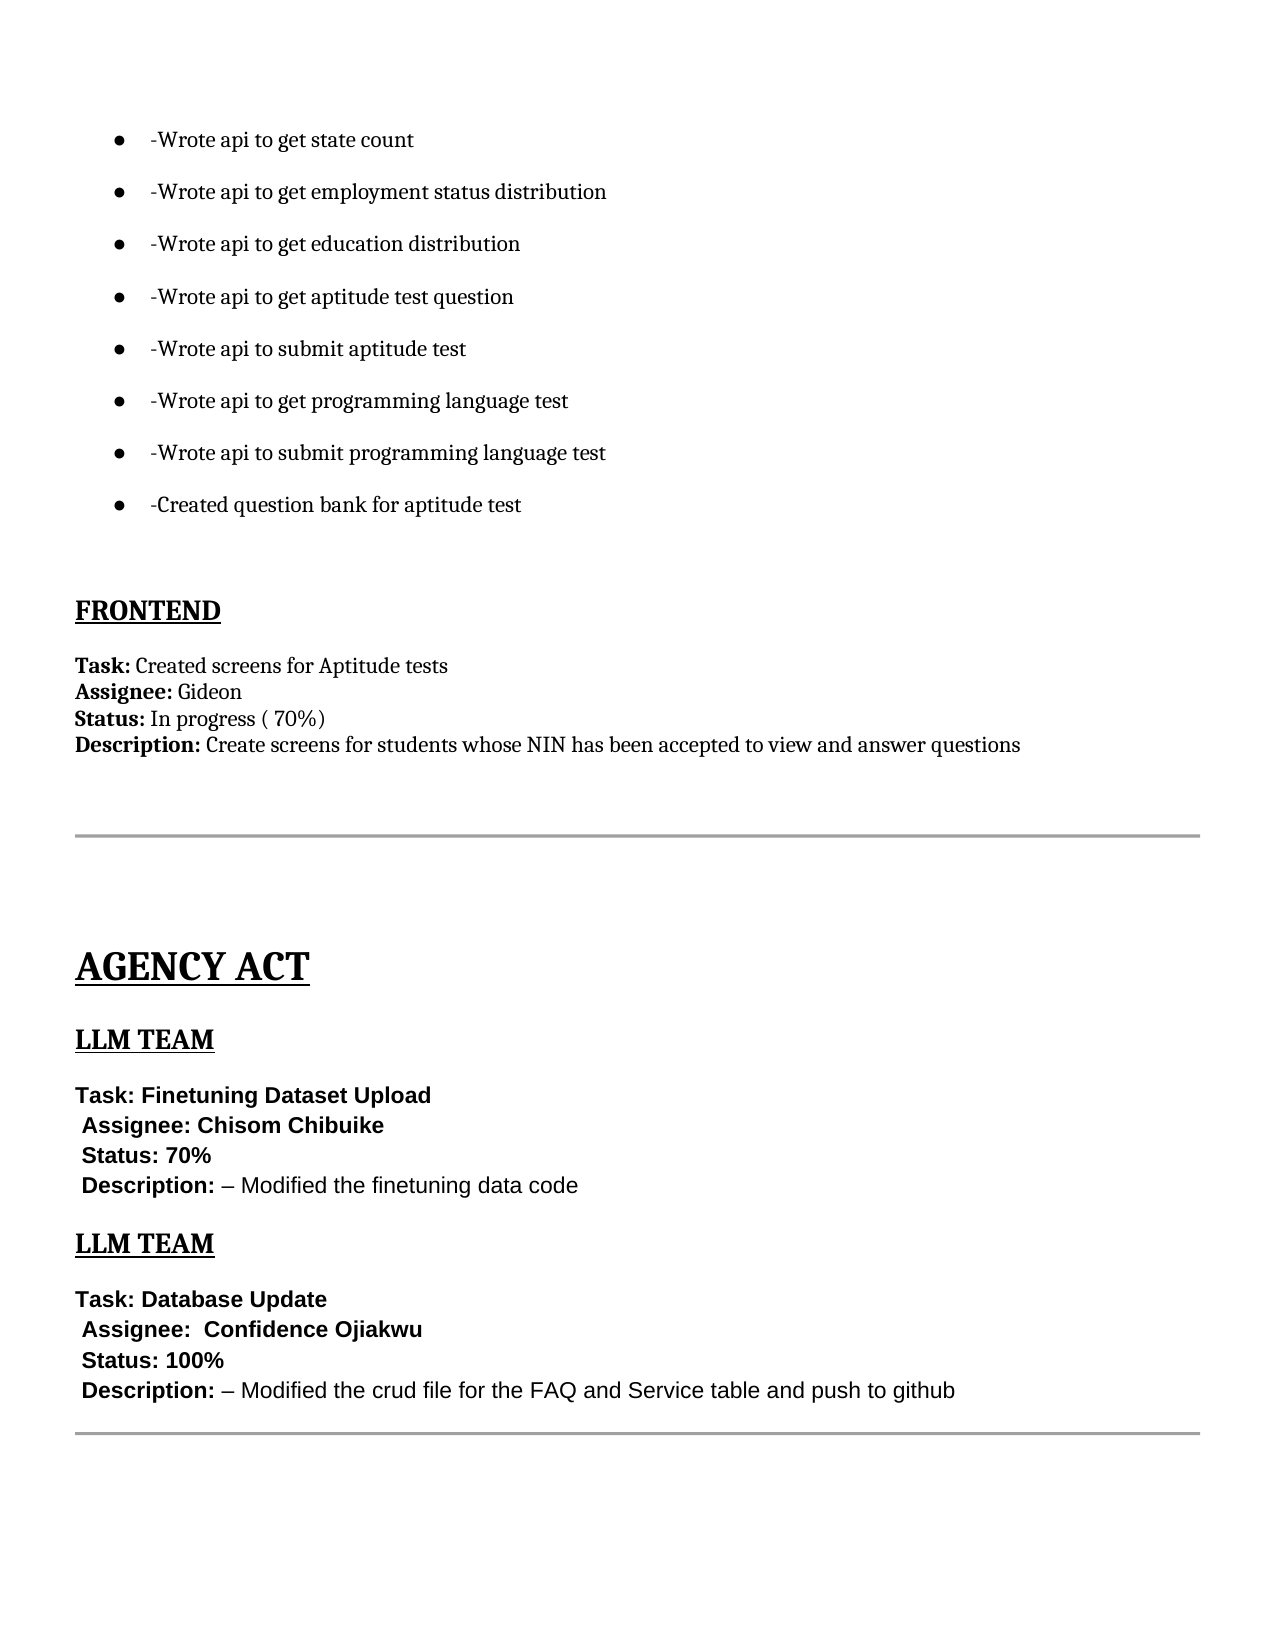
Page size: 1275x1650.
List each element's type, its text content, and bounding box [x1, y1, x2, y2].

list -Created question bank for aptitude test [112, 491, 1200, 518]
list -Wrote api to get employment status distribution [112, 178, 1200, 205]
text Task: Database Update Assignee: Confidence Ojiakwu Status: 100% Description: – Modified the crud file for the FAQ and Service table and push to github [75, 1286, 1200, 1403]
list -Wrote api to submit aptitude test [112, 335, 1200, 362]
list -Wrote api to get aptitude test question [112, 283, 1200, 310]
text Task: Created screens for Aptitude tests Assignee: Gideon Status: In progress ( 70%) Description: Create screens for students whose NIN has been accepted to view and answer questions [75, 653, 1200, 758]
list -Wrote api to get programming language test [112, 387, 1200, 414]
subtitle AGENCY ACT [75, 943, 1200, 991]
list -Wrote api to submit programming language test [112, 439, 1200, 466]
text FRONTEND [75, 594, 1200, 628]
list -Wrote api to get state count [112, 126, 1200, 153]
text LLM TEAM [75, 1228, 1200, 1261]
text Task: Finetuning Dataset Upload Assignee: Chisom Chibuike Status: 70% Description: – Modified the finetuning data code [75, 1082, 1200, 1199]
text LLM TEAM [75, 1023, 1200, 1057]
list -Wrote api to get education distribution [112, 230, 1200, 258]
